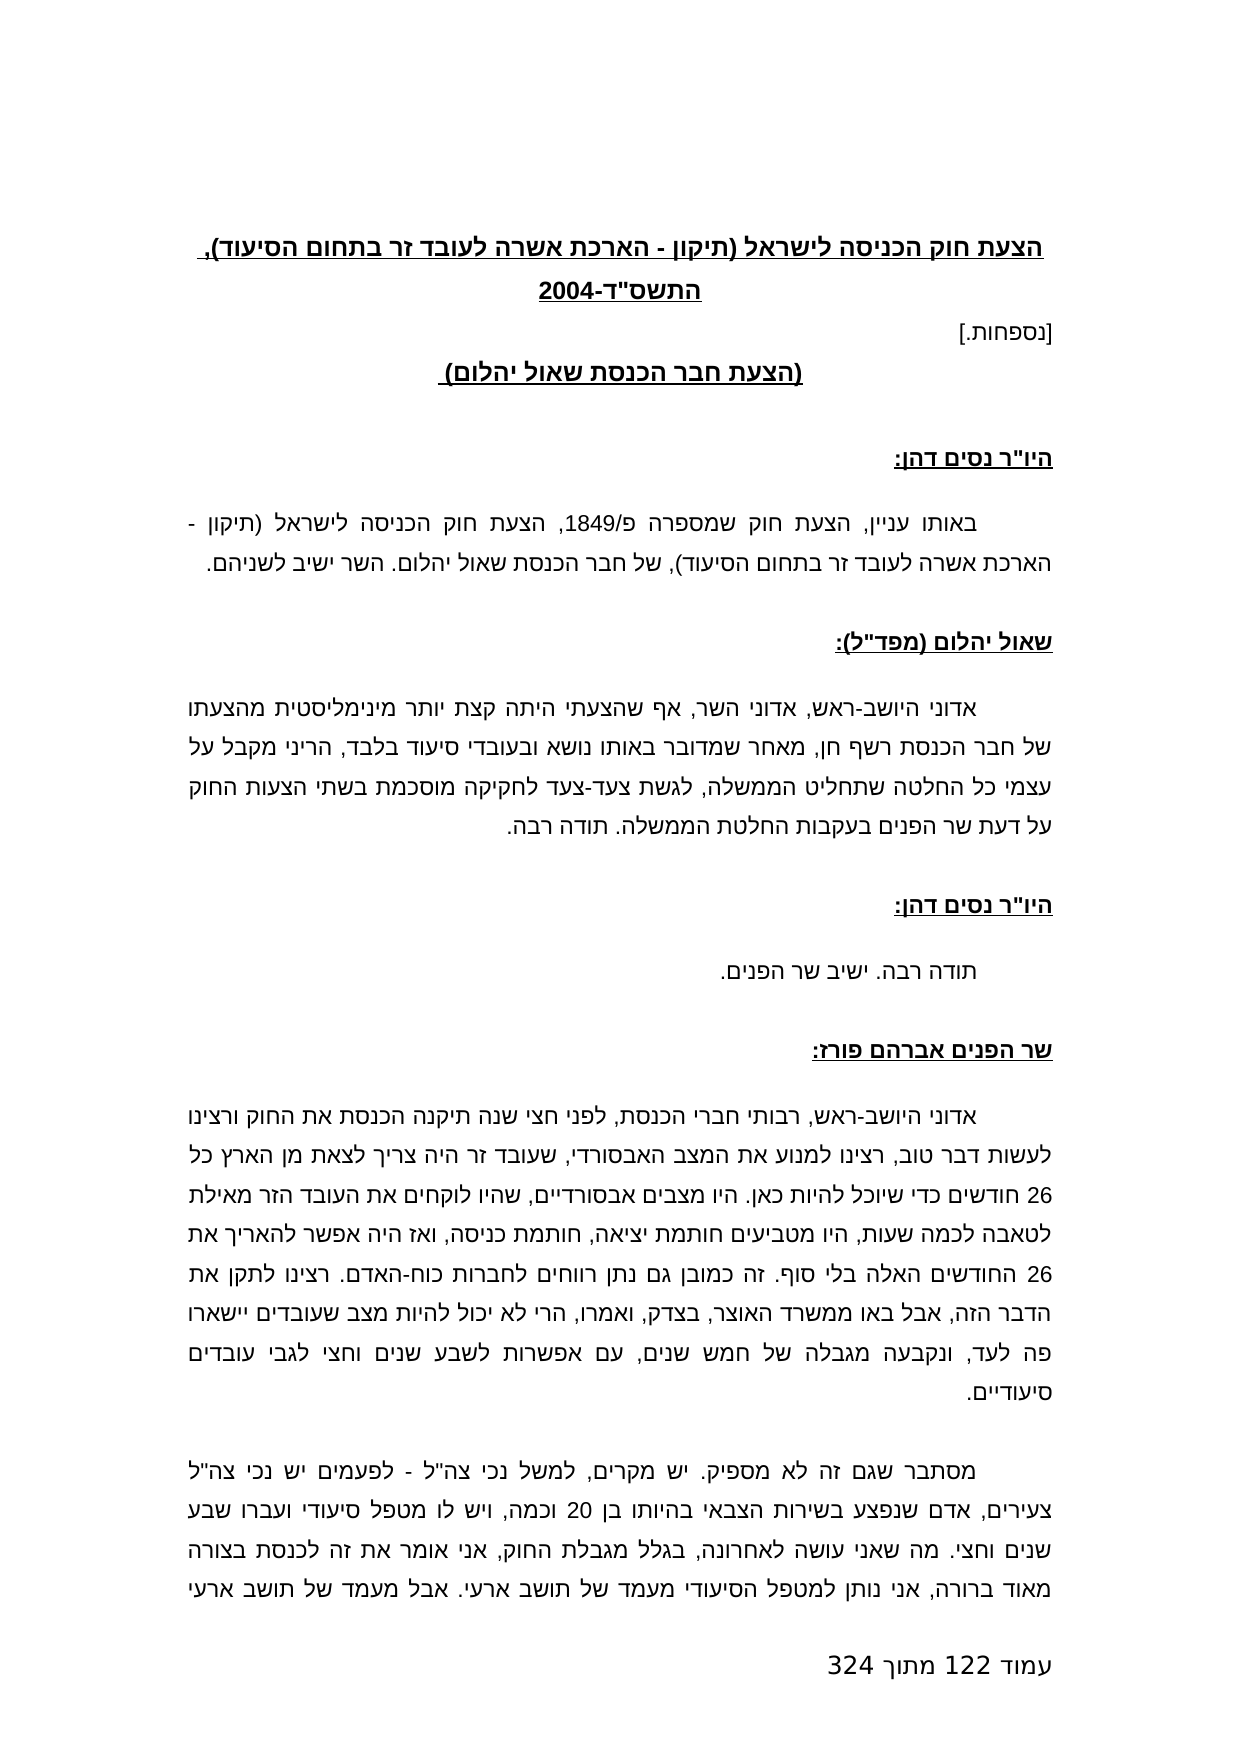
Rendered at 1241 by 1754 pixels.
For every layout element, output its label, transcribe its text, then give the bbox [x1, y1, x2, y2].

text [187, 1458, 1053, 1603]
text שאול יהלום (מפד"ל): [187, 629, 1053, 655]
text היו"ר נסים דהן: [187, 892, 1053, 918]
text תודה רבה. ישיב שר הפנים. [187, 958, 1053, 984]
text הצעת חוק הכניסה לישראל (תיקון - הארכת אשרה לעובד זר בתחום הסיעוד), התשס"ד-2004 [187, 233, 1053, 304]
text (הצעת חבר הכנסת שאול יהלום) [187, 358, 1053, 387]
text אדוני היושב-ראש, רבותי חברי הכנסת, לפני חצי שנה תיקנה הכנסת את החוק ורצינו לעשות דבר טוב, רצינו למנוע את המצב האבסורדי, שעובד זר היה צריך לצאת מן הארץ כל 26 חודשים כדי שיוכל להיות כאן. היו מצבים אבסורדיים, שהיו לוקחים את העובד הזר מאילת לטאבה לכמה שעות, היו מטביעים חותמת יציאה, חותמת כניסה, ואז היה אפשר להאריך את 26 החודשים האלה בלי סוף. זה כמובן גם נתן רווחים לחברות כוח-האדם. רצינו לתקן את הדבר הזה, אבל באו ממשרד האוצר, בצדק, ואמרו, הרי לא יכול להיות מצב שעובדים יישארו פה לעד, ונקבעה מגבלה של חמש שנים, עם אפשרות לשבע שנים וחצי לגבי עובדים סיעודיים. [187, 1103, 1053, 1405]
text אדוני היושב-ראש, אדוני השר, אף שהצעתי היתה קצת יותר מינימליסטית מהצעתו של חבר הכנסת רשף חן, מאחר שמדובר באותו נושא ובעובדי סיעוד בלבד, הריני מקבל על עצמי כל החלטה שתחליט הממשלה, לגשת צעד-צעד לחקיקה מוסכמת בשתי הצעות החוק על דעת שר הפנים בעקבות החלטת הממשלה. תודה רבה. [187, 695, 1053, 839]
text באותו עניין, הצעת חוק שמספרה פ/1849, הצעת חוק הכניסה לישראל (תיקון - הארכת אשרה לעובד זר בתחום הסיעוד), של חבר הכנסת שאול יהלום. השר ישיב לשניהם. [187, 510, 1053, 576]
text [נספחות.] [187, 319, 1053, 345]
text היו"ר נסים דהן: [187, 444, 1053, 471]
text שר הפנים אברהם פורז: [187, 1037, 1053, 1063]
